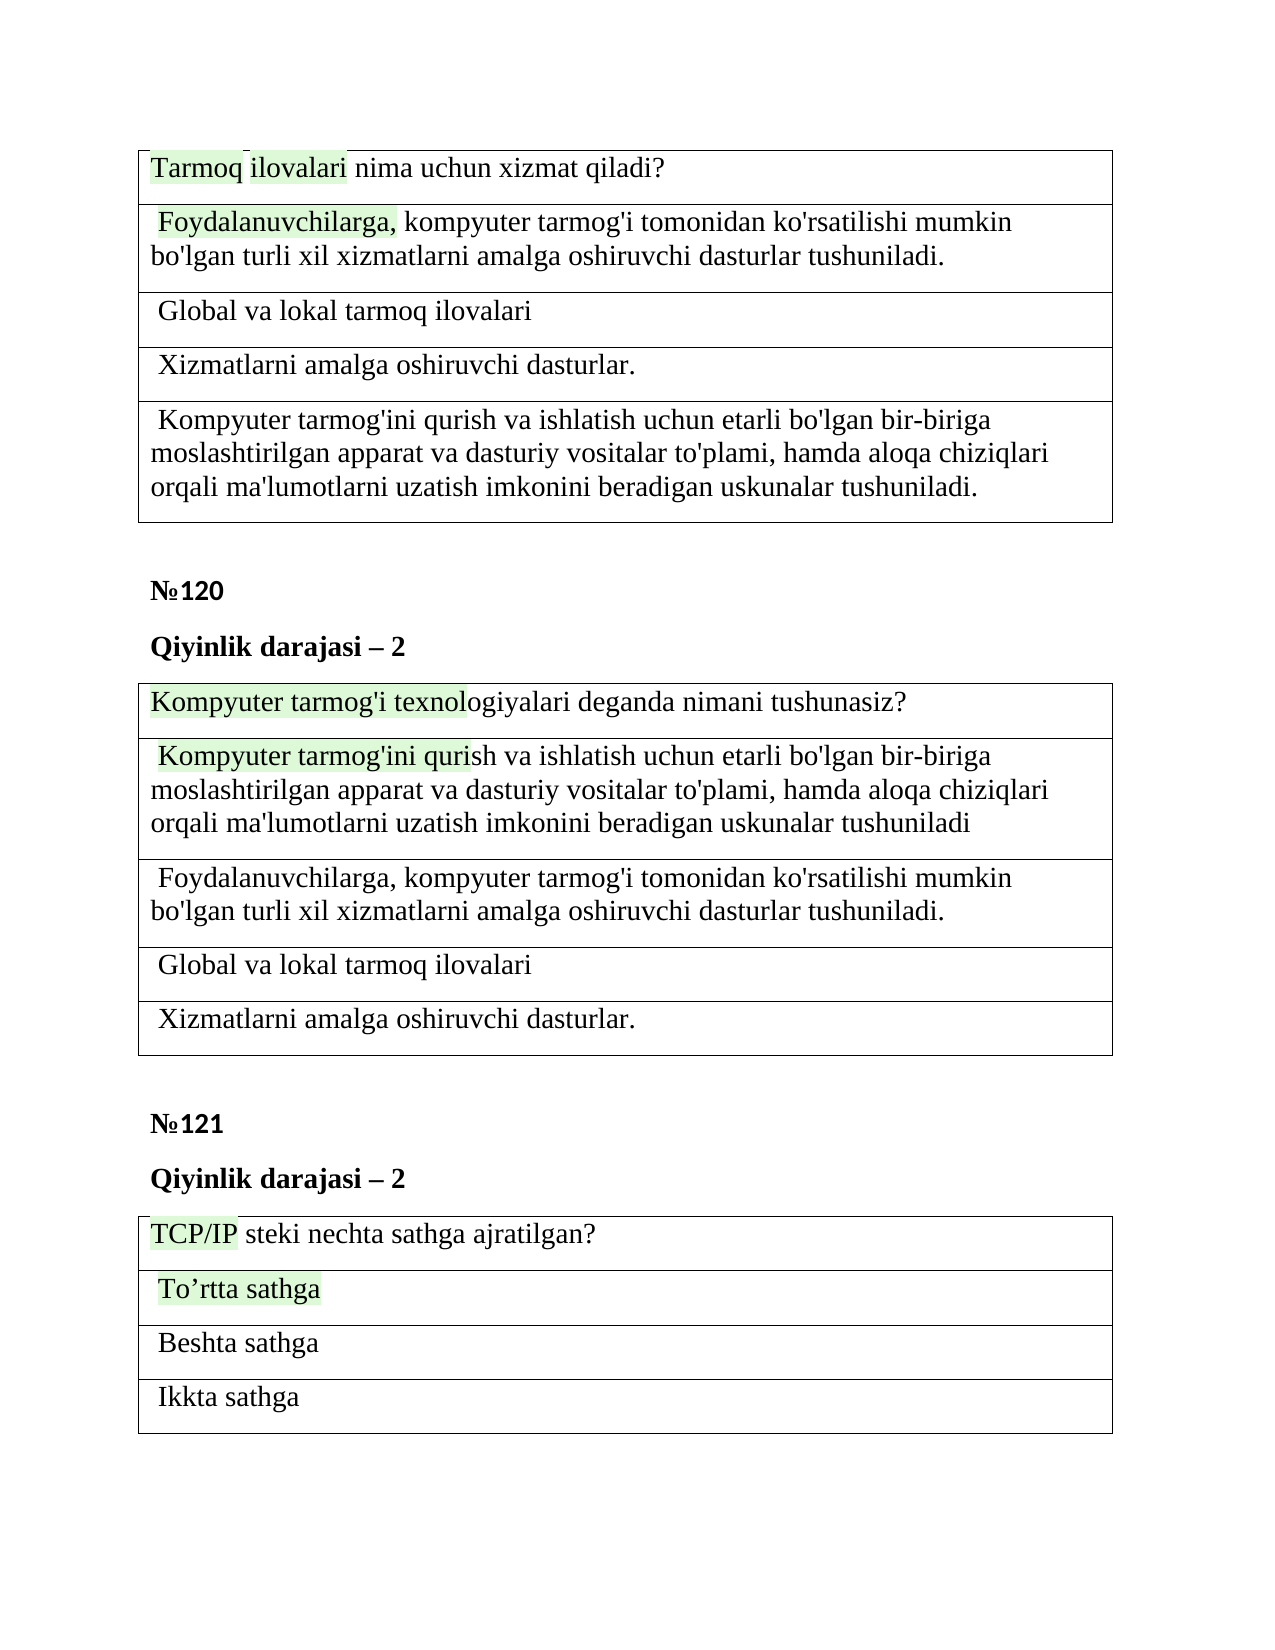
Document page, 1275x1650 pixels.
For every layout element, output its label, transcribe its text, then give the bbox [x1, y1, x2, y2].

text №121 [150, 1105, 1125, 1141]
table_cell Ikkta sathga [139, 1380, 1112, 1433]
table_header Tarmoq ilovalari nima uchun xizmat qiladi? [139, 151, 1112, 204]
table_cell Beshta sathga [139, 1326, 1112, 1379]
text Qiyinlik darajasi – 2 [150, 1161, 1125, 1195]
table_cell Global va lokal tarmoq ilovalari [139, 948, 1112, 1001]
text №120 [150, 572, 1125, 608]
table_cell Kompyuter tarmog'ini qurish va ishlatish uchun etarli bo'lgan bir-biriga moslashtirilgan apparat va dasturiy vositalar to'plami, hamda aloqa chiziqlari orqali ma'lumotlarni uzatish imkonini beradigan uskunalar tushuniladi [139, 739, 1112, 859]
table_cell Foydalanuvchilarga, kompyuter tarmog'i tomonidan ko'rsatilishi mumkin bo'lgan turli xil xizmatlarni amalga oshiruvchi dasturlar tushuniladi. [139, 205, 1112, 292]
table_cell Kompyuter tarmog'ini qurish va ishlatish uchun etarli bo'lgan bir-biriga moslashtirilgan apparat va dasturiy vositalar to'plami, hamda aloqa chiziqlari orqali ma'lumotlarni uzatish imkonini beradigan uskunalar tushuniladi. [139, 402, 1112, 522]
table_cell Xizmatlarni amalga oshiruvchi dasturlar. [139, 348, 1112, 401]
table_cell Foydalanuvchilarga, kompyuter tarmog'i tomonidan ko'rsatilishi mumkin bo'lgan turli xil xizmatlarni amalga oshiruvchi dasturlar tushuniladi. [139, 860, 1112, 947]
table_cell Global va lokal tarmoq ilovalari [139, 293, 1112, 347]
text Qiyinlik darajasi – 2 [150, 629, 1125, 662]
table_cell Xizmatlarni amalga oshiruvchi dasturlar. [139, 1002, 1112, 1055]
table_header TCP/IP steki nechta sathga ajratilgan? [139, 1217, 1112, 1270]
table_cell To’rtta sathga [139, 1271, 1112, 1325]
table_header Kompyuter tarmog'i texnologiyalari deganda nimani tushunasiz? [139, 684, 1112, 737]
